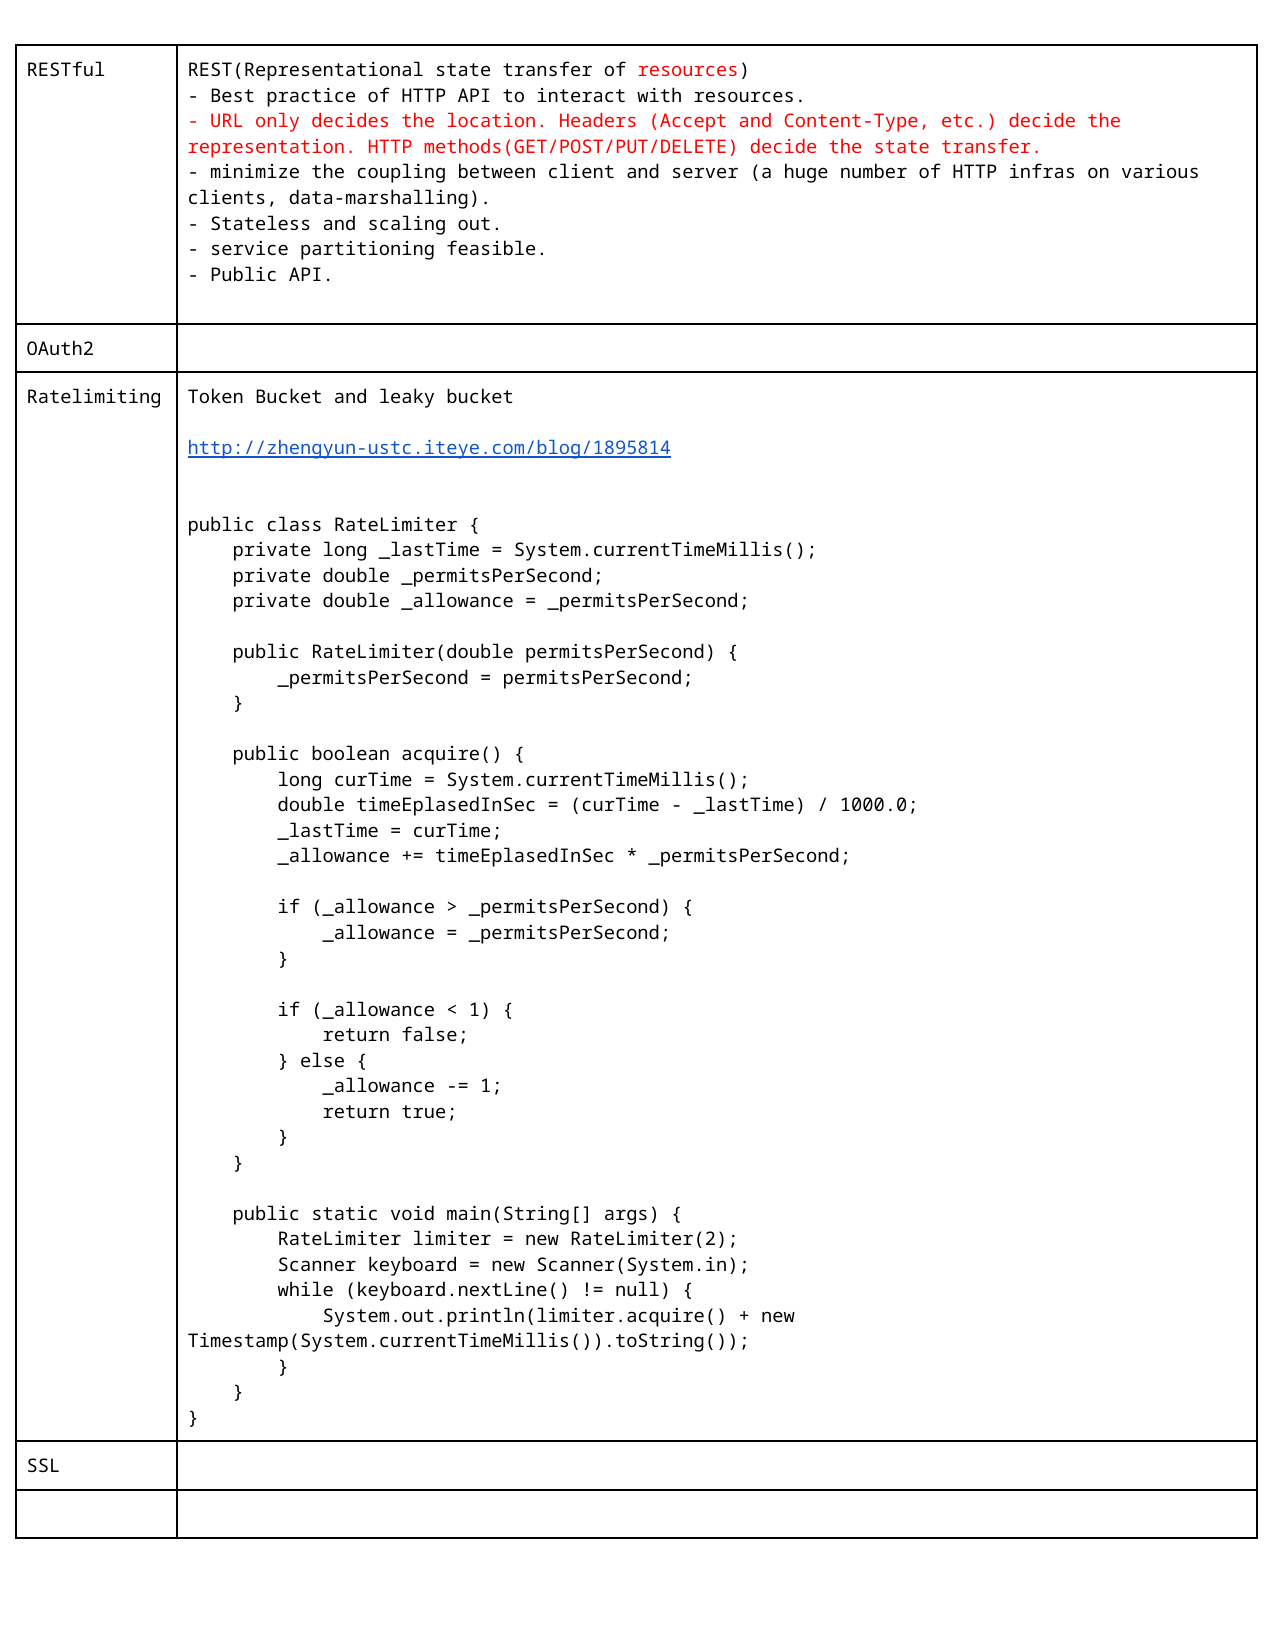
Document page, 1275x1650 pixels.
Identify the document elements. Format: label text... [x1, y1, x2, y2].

table_cell Token Bucket and leaky bucket http://zhengyun-ustc.iteye.com/blog/1895814 public class RateLimiter { private long _lastTime = System.currentTimeMillis(); private double _permitsPerSecond; private double _allowance = _permitsPerSecond; public RateLimiter(double permitsPerSecond) { _permitsPerSecond = permitsPerSecond; } public boolean acquire() { long curTime = System.currentTimeMillis(); double timeEplasedInSec = (curTime - _lastTime) / 1000.0; _lastTime = curTime; _allowance += timeEplasedInSec * _permitsPerSecond; if (_allowance > _permitsPerSecond) { _allowance = _permitsPerSecond; } if (_allowance < 1) { return false; } else { _allowance -= 1; return true; } } public static void main(String[] args) { RateLimiter limiter = new RateLimiter(2); Scanner keyboard = new Scanner(System.in); while (keyboard.nextLine() != null) { System.out.println(limiter.acquire() + new Timestamp(System.currentTimeMillis()).toString()); } } } [178, 373, 1256, 1440]
table_cell [178, 1491, 1256, 1537]
table_cell Ratelimiting [17, 373, 176, 1440]
table_cell [17, 1491, 176, 1537]
table_cell [178, 325, 1256, 371]
table_cell [178, 1442, 1256, 1488]
table_header RESTful [17, 46, 176, 322]
table_cell OAuth2 [17, 325, 176, 371]
table_header REST(Representational state transfer of resources) - Best practice of HTTP API to interact with resources. - URL only decides the location. Headers (Accept and Content-Type, etc.) decide the representation. HTTP methods(GET/POST/PUT/DELETE) decide the state transfer. - minimize the coupling between client and server (a huge number of HTTP infras on various clients, data-marshalling). - Stateless and scaling out. - service partitioning feasible. - Public API. [178, 46, 1256, 322]
table_cell SSL [17, 1442, 176, 1488]
